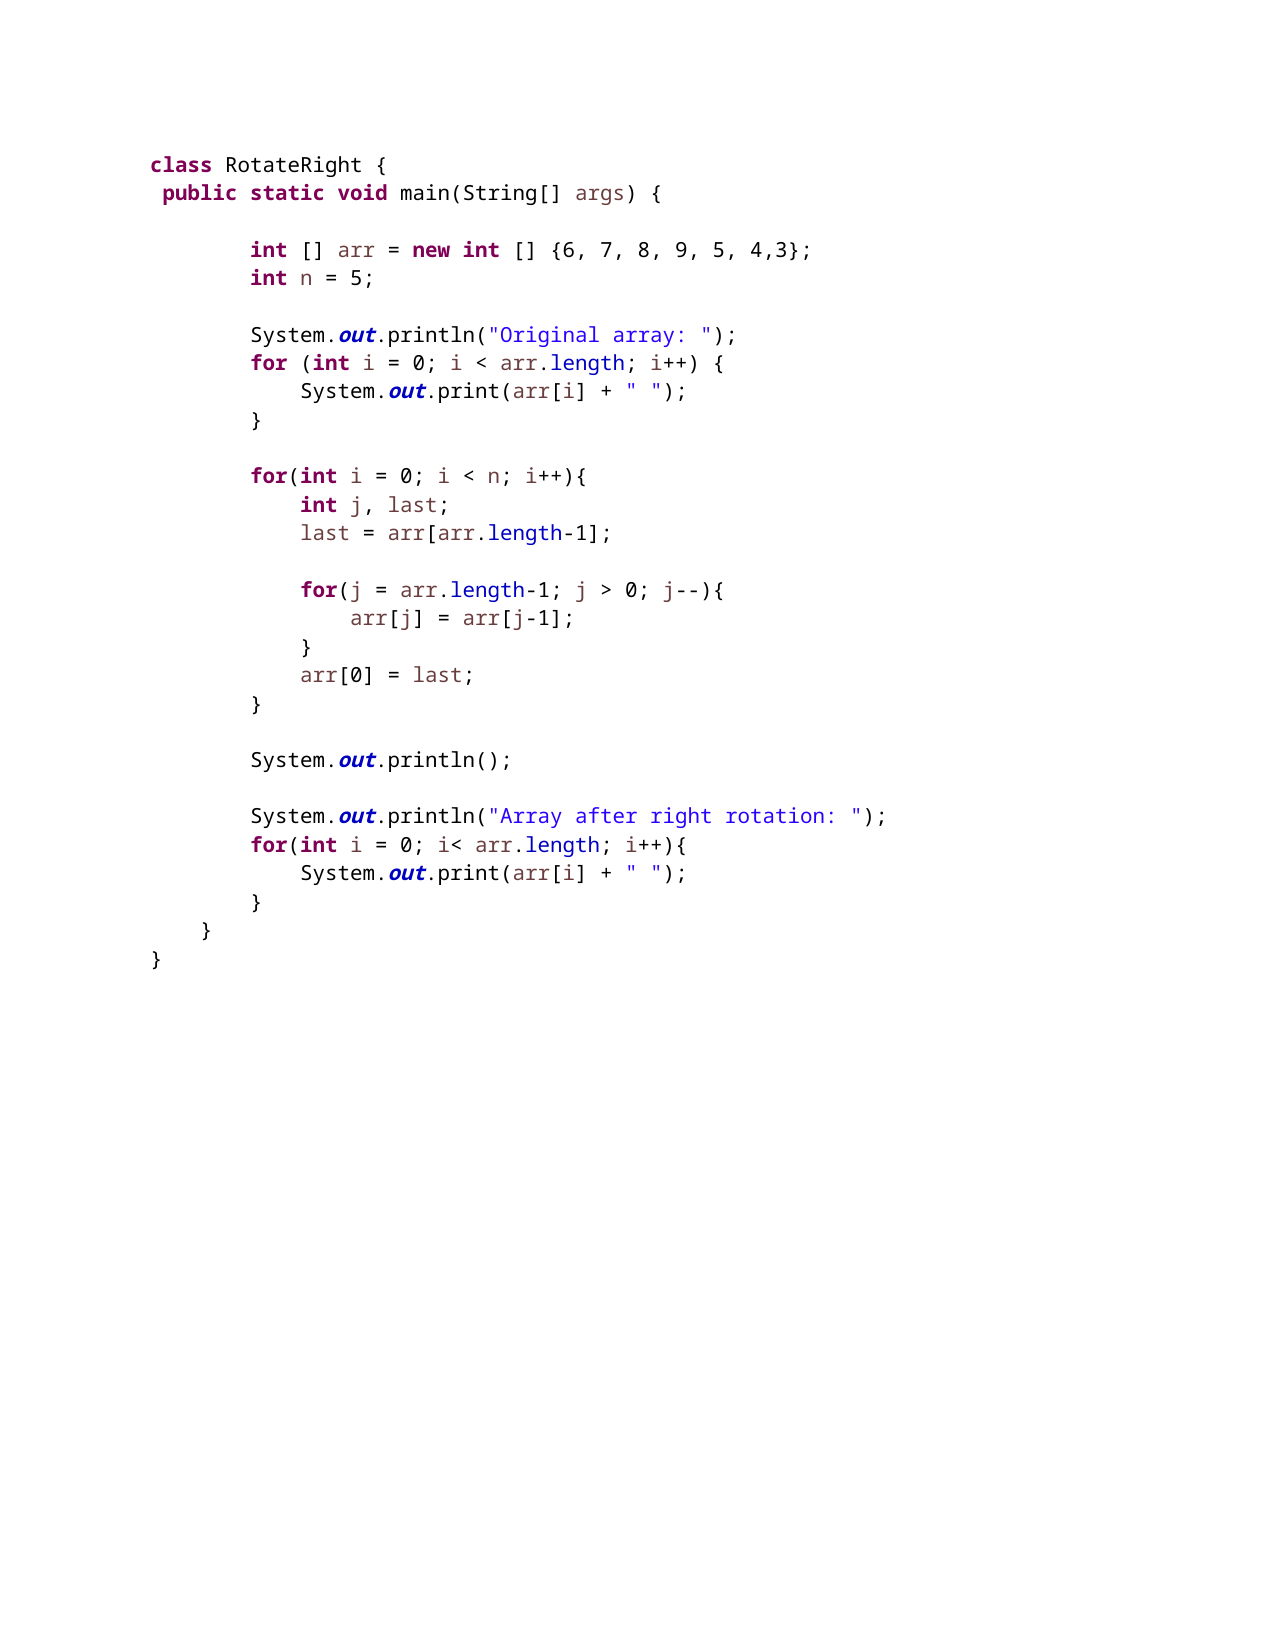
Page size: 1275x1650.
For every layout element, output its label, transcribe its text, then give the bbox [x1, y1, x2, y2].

text System.out.println(); [150, 745, 1125, 773]
text arr[0] = last; [150, 660, 1125, 689]
text } [150, 887, 1125, 915]
text } [150, 689, 1125, 717]
text } [150, 632, 1125, 660]
text for(int i = 0; i< arr.length; i++){ [150, 830, 1125, 858]
text public static void main(String[] args) { [150, 178, 1125, 207]
text int n = 5; [150, 263, 1125, 292]
text for(int i = 0; i < n; i++){ [150, 462, 1125, 490]
text int j, last; [150, 490, 1125, 518]
text for(j = arr.length-1; j > 0; j--){ [150, 575, 1125, 603]
text } [150, 915, 1125, 944]
text } [150, 944, 1125, 972]
text System.out.println("Original array: "); [150, 320, 1125, 348]
text System.out.print(arr[i] + " "); [150, 377, 1125, 405]
text int [] arr = new int [] {6, 7, 8, 9, 5, 4,3}; [150, 235, 1125, 263]
text } [150, 405, 1125, 433]
text System.out.print(arr[i] + " "); [150, 858, 1125, 887]
text for (int i = 0; i < arr.length; i++) { [150, 348, 1125, 377]
text class RotateRight { [150, 150, 1125, 178]
text last = arr[arr.length-1]; [150, 518, 1125, 547]
text arr[j] = arr[j-1]; [150, 603, 1125, 632]
text System.out.println("Array after right rotation: "); [150, 802, 1125, 830]
